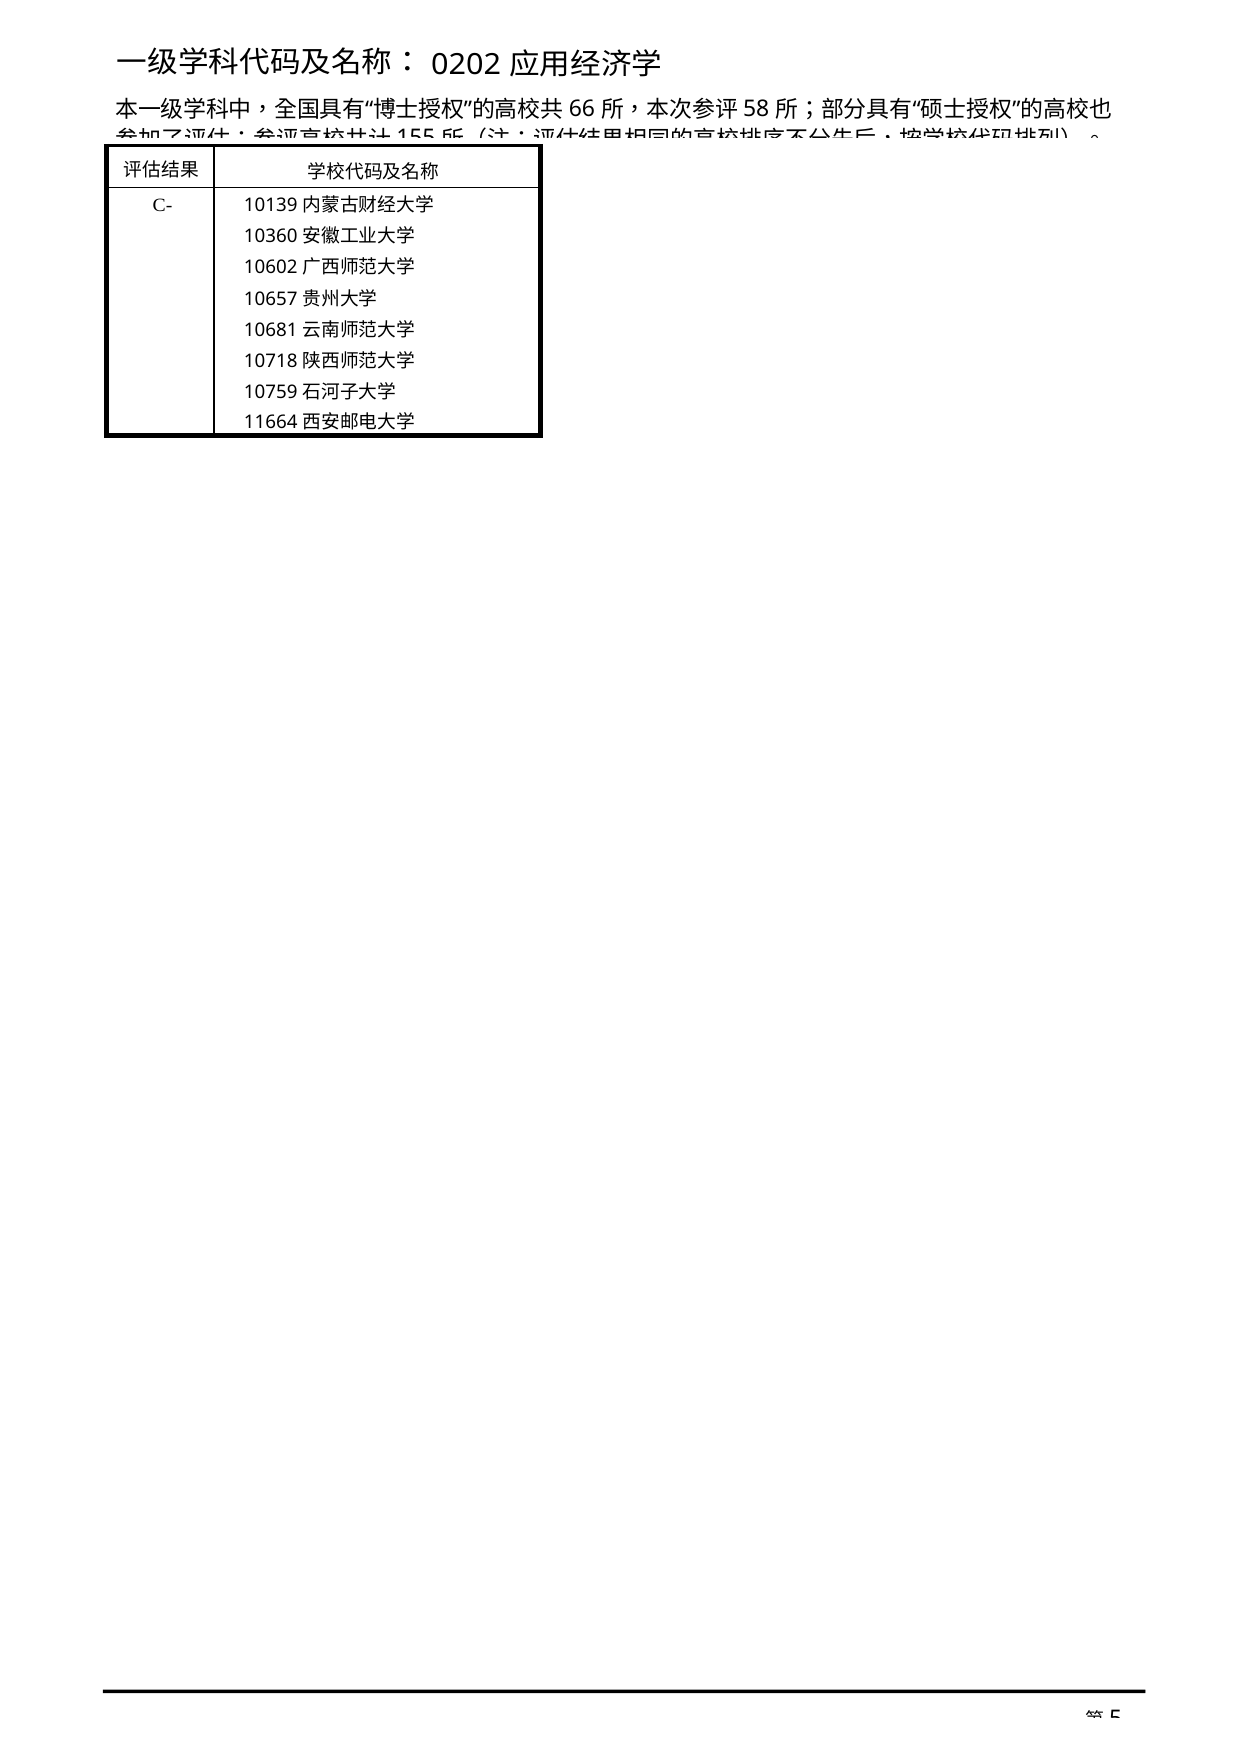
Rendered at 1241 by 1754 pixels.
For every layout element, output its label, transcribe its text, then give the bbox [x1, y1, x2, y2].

table_header 学校代码及名称 [215, 147, 538, 187]
table_header 评估结果 [109, 147, 213, 187]
table_cell 10139 内蒙古财经大学 10360 安徽工业大学 10602 广西师范大学 10657 贵州大学 10681 云南师范大学 10718 陕西师范大学 10759 石河子大学 11664 西安邮电大学 [215, 188, 538, 433]
table_cell C- [109, 188, 213, 433]
